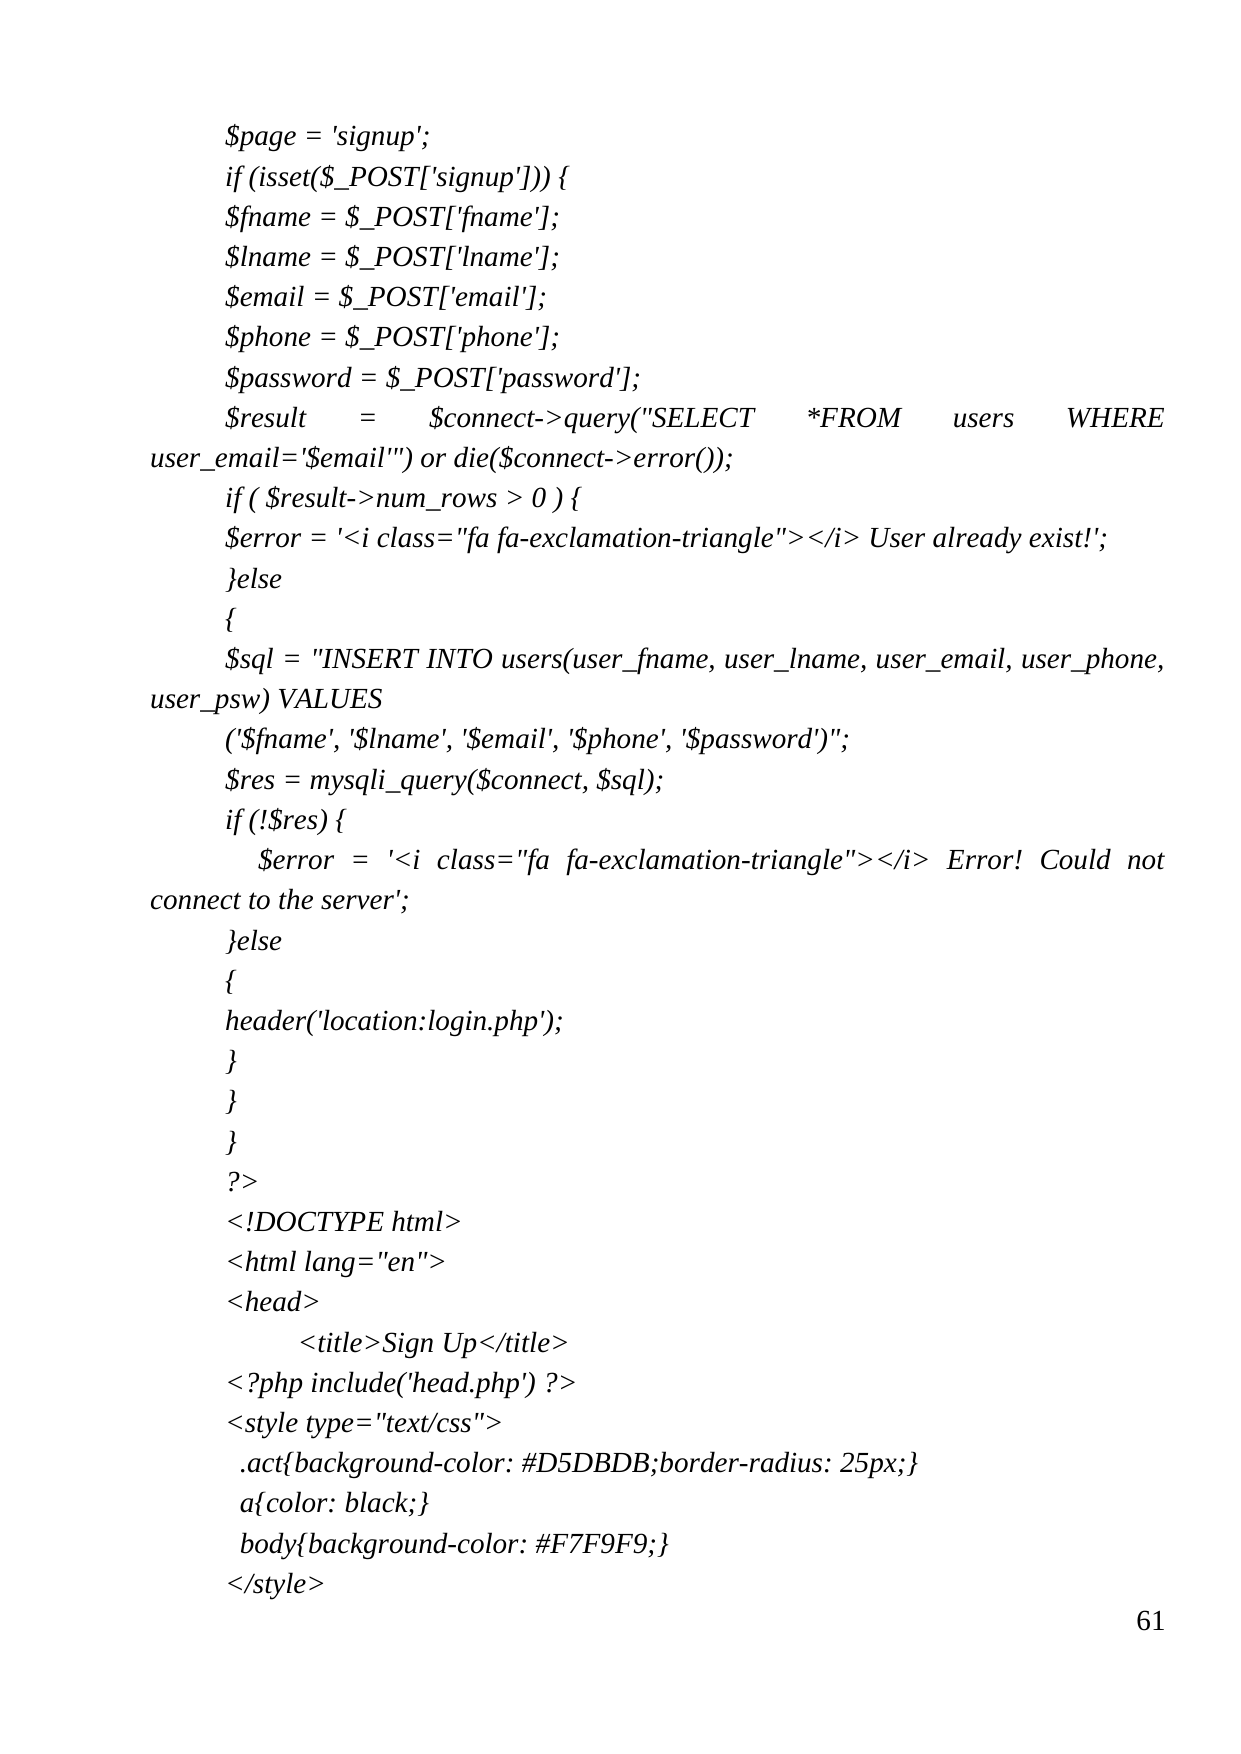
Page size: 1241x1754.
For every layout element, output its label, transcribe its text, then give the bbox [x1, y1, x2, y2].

text <style type="text/css"> [150, 1405, 1165, 1439]
text .act{background-color: #D5DBDB;border-radius: 25px;} [150, 1445, 1165, 1479]
text $email = $_POST['email']; [150, 279, 1165, 313]
text }else [150, 561, 1165, 594]
text body{background-color: #F7F9F9;} [150, 1526, 1165, 1559]
text <title>Sign Up</title> [150, 1325, 1165, 1358]
text } [150, 1043, 1165, 1077]
text <!DOCTYPE html> [150, 1204, 1165, 1238]
text <?php include('head.php') ?> [150, 1365, 1165, 1398]
text }else [150, 923, 1165, 956]
text $lname = $_POST['lname']; [150, 239, 1165, 273]
text ('$fname', '$lname', '$email', '$phone', '$password')"; [150, 722, 1165, 755]
text $error = '<i class="fa fa-exclamation-triangle"></i> User already exist!'; [150, 521, 1165, 554]
text header('location:login.php'); [150, 1003, 1165, 1037]
text <head> [150, 1284, 1165, 1318]
text $page = 'signup'; [150, 118, 1165, 152]
text </style> [150, 1566, 1165, 1599]
text { [150, 601, 1165, 634]
text <html lang="en"> [150, 1244, 1165, 1278]
text $res = mysqli_query($connect, $sql); [150, 762, 1165, 795]
text $phone = $_POST['phone']; [150, 319, 1165, 353]
text { [150, 963, 1165, 996]
text $password = $_POST['password']; [150, 360, 1165, 393]
text $sql = "INSERT INTO users(user_fname, user_lname, user_email, user_phone, user_psw) VALUES [150, 641, 1165, 715]
text a{color: black;} [150, 1486, 1165, 1519]
text $error = '<i class="fa fa-exclamation-triangle"></i> Error! Could not connect to the server'; [150, 842, 1165, 916]
text } [150, 1124, 1165, 1157]
text if ( $result->num_rows > 0 ) { [150, 480, 1165, 514]
text if (!$res) { [150, 802, 1165, 836]
text } [150, 1083, 1165, 1117]
text $fname = $_POST['fname']; [150, 199, 1165, 232]
text ?> [150, 1164, 1165, 1197]
text if (isset($_POST['signup'])) { [150, 159, 1165, 192]
text $result = $connect->query("SELECT *FROM users WHERE user_email='$email'") or die($connect->error()); [150, 400, 1165, 474]
